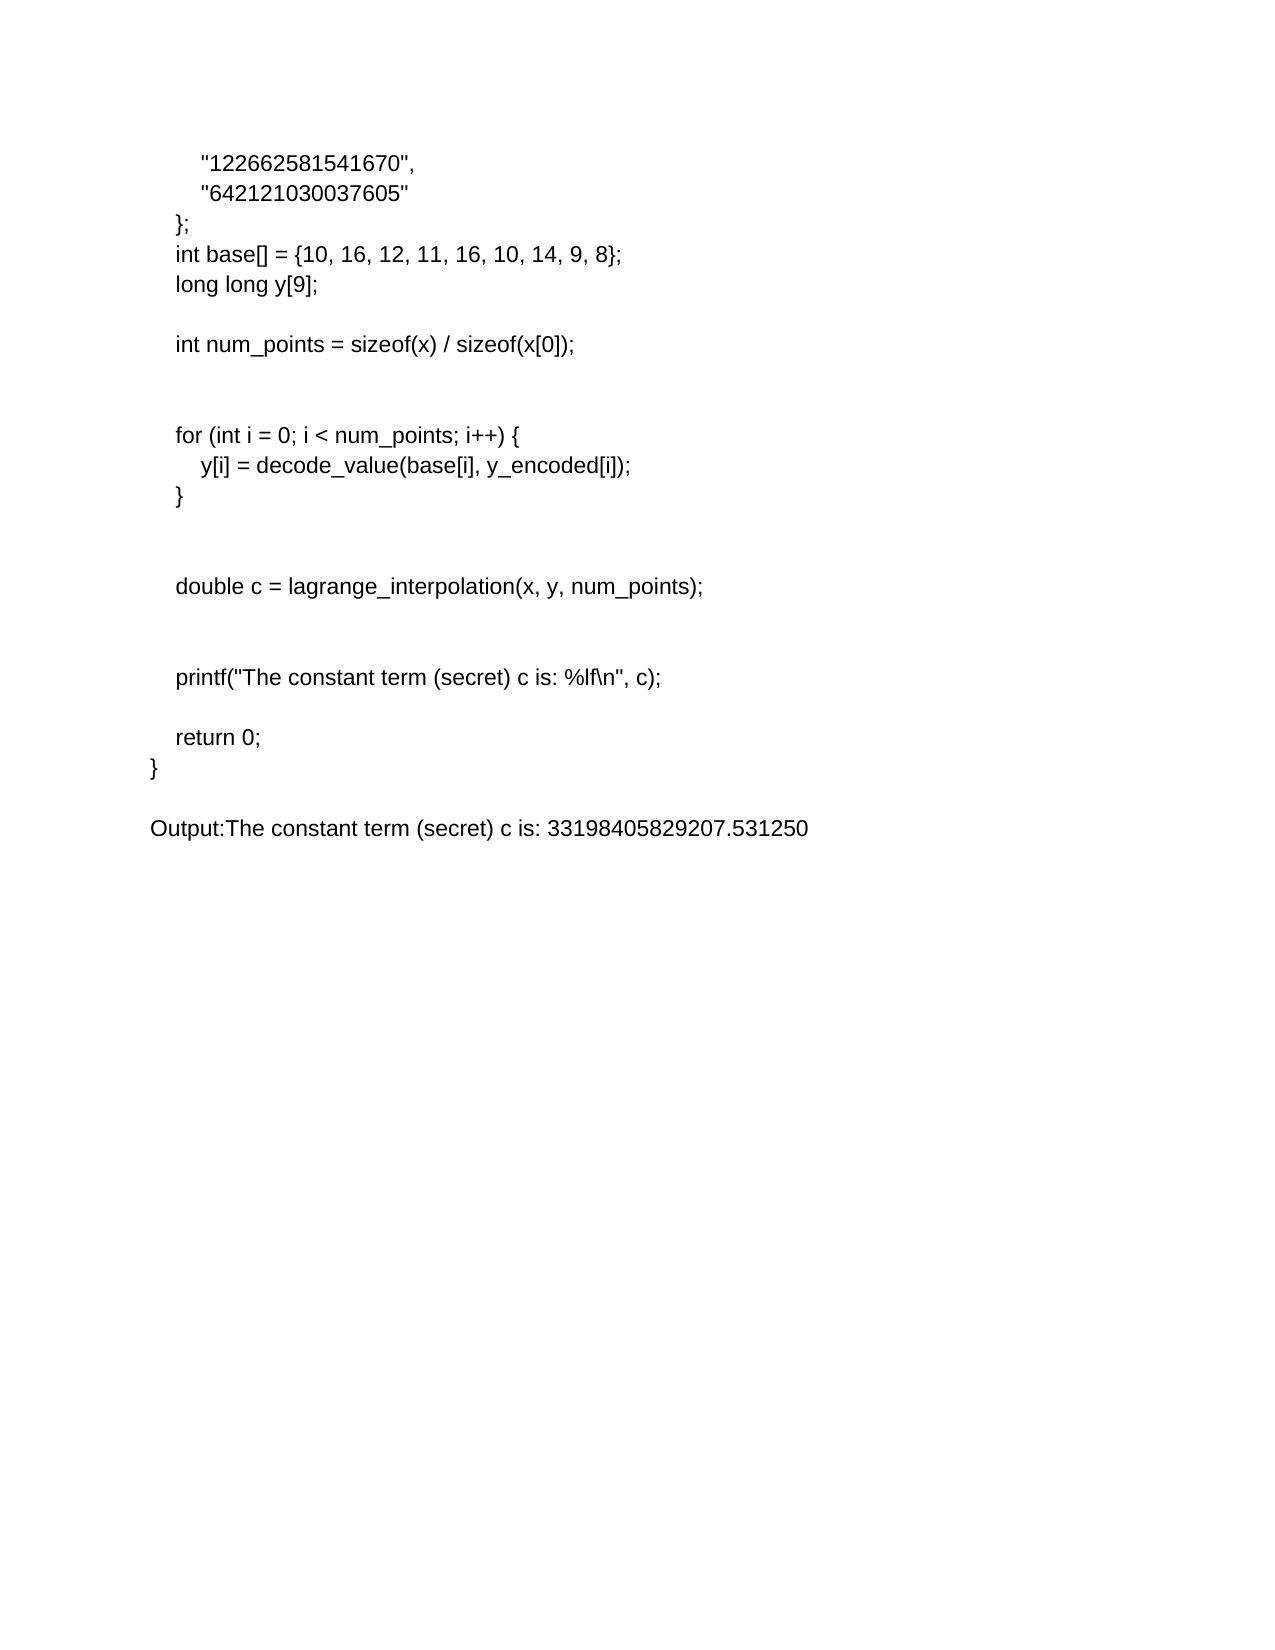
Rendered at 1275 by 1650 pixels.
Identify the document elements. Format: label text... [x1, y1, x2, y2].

text } [150, 482, 1125, 509]
text long long y[9]; [150, 271, 1125, 297]
text } [150, 754, 1125, 781]
text return 0; [150, 724, 1125, 750]
text }; [150, 210, 1125, 237]
text Output:The constant term (secret) c is: 33198405829207.531250 [150, 814, 1125, 841]
text double c = lagrange_interpolation(x, y, num_points); [150, 573, 1125, 599]
text int num_points = sizeof(x) / sizeof(x[0]); [150, 331, 1125, 358]
text printf("The constant term (secret) c is: %lf\n", c); [150, 663, 1125, 690]
text "122662581541670", [150, 150, 1125, 176]
text int base[] = {10, 16, 12, 11, 16, 10, 14, 9, 8}; [150, 241, 1125, 267]
text for (int i = 0; i < num_points; i++) { [150, 422, 1125, 448]
text y[i] = decode_value(base[i], y_encoded[i]); [150, 452, 1125, 478]
text "642121030037605" [150, 180, 1125, 207]
